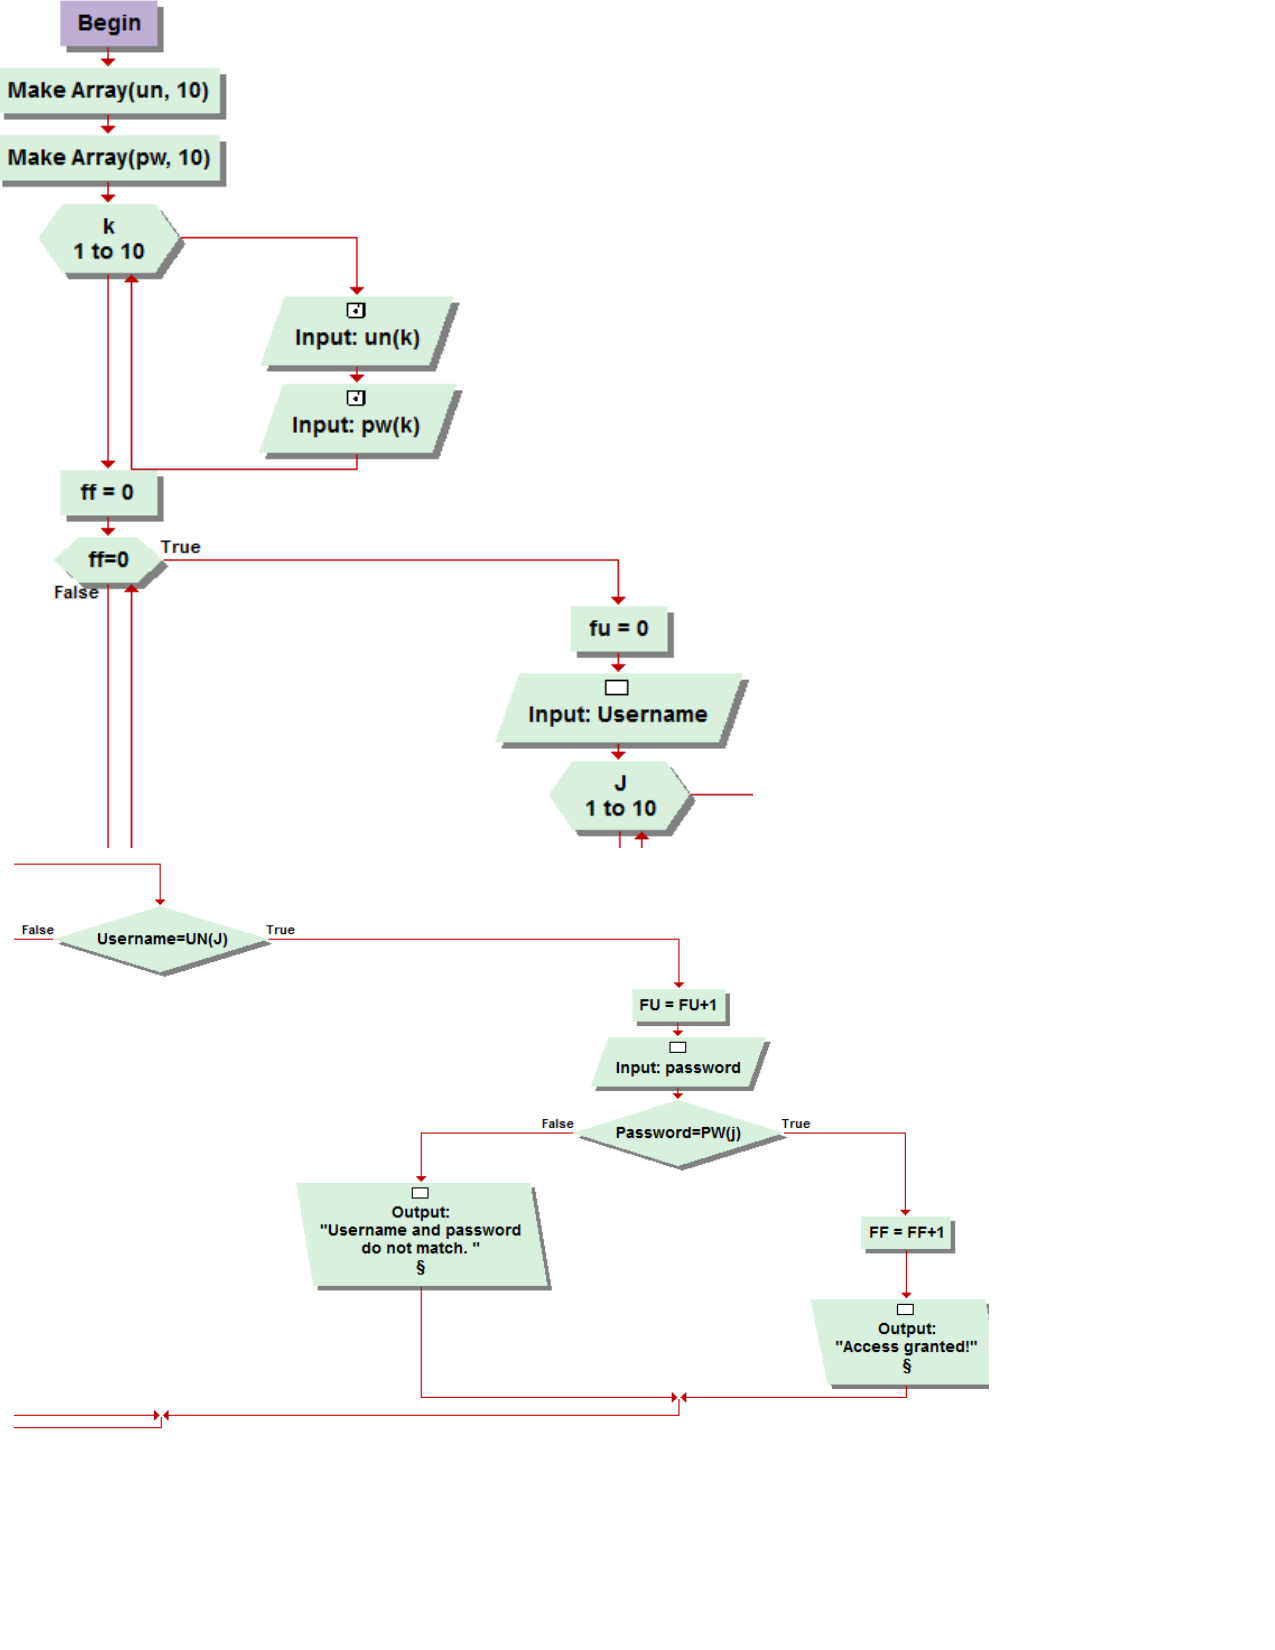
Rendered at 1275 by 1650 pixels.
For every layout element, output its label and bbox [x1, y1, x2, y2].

picture [0, 0, 989, 1435]
